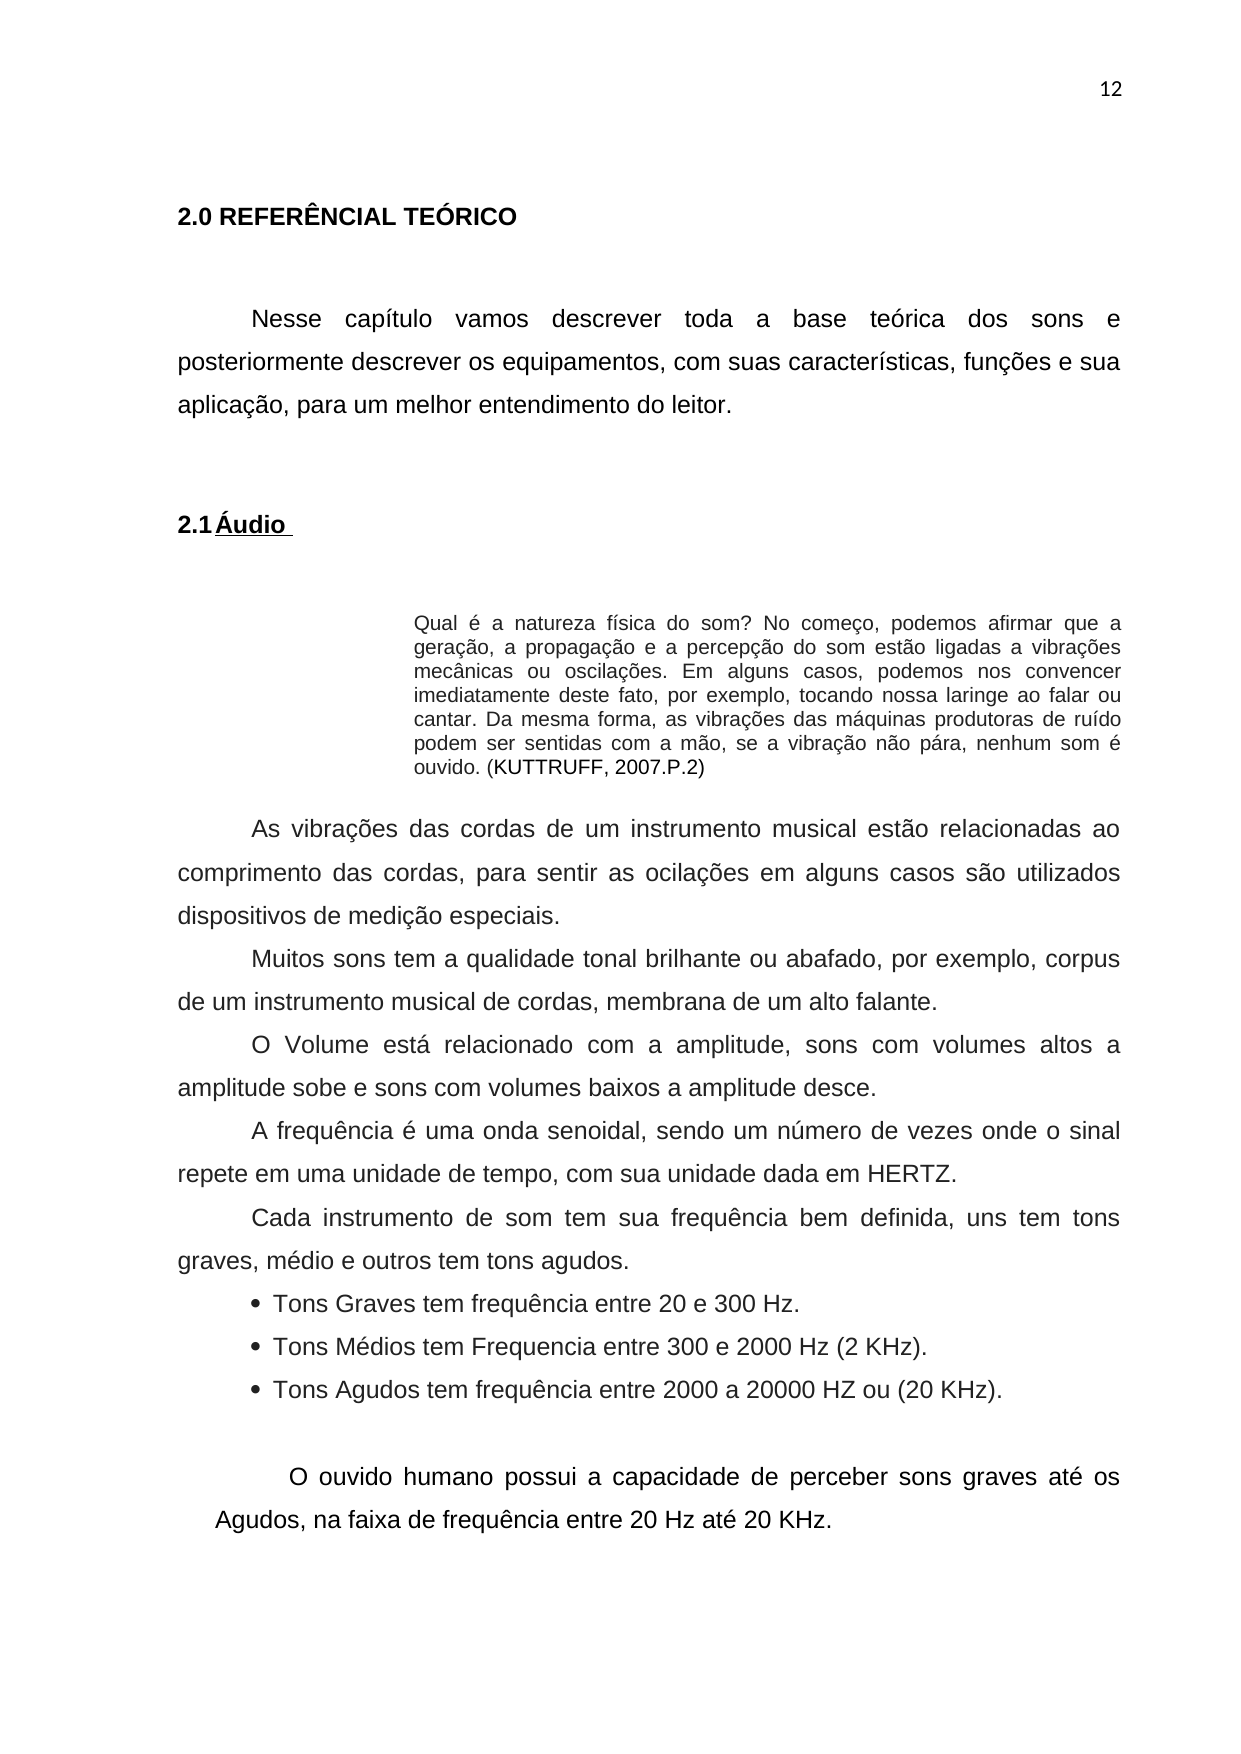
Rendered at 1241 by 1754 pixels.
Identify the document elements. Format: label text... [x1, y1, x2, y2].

text Nesse capítulo vamos descrever toda a base teórica dos sons e posteriormente descrever os equipamentos, com suas características, funções e sua aplicação, para um melhor entendimento do leitor. [177, 304, 1122, 419]
text Qual é a natureza física do som? No começo, podemos afirmar que a geração, a propagação e a percepção do som estão ligadas a vibrações mecânicas ou oscilações. Em alguns casos, podemos nos convencer imediatamente deste fato, por exemplo, tocando nossa laringe ao falar ou cantar. Da mesma forma, as vibrações das máquinas produtoras de ruído podem ser sentidas com a mão, se a vibração não pára, nenhum som é ouvido. (KUTTRUFF, 2007.P.2) [413, 611, 1122, 778]
text As vibrações das cordas de um instrumento musical estão relacionadas ao comprimento das cordas, para sentir as ocilações em alguns casos são utilizados dispositivos de medição especiais. [177, 814, 1122, 929]
text Muitos sons tem a qualidade tonal brilhante ou abafado, por exemplo, corpus de um instrumento musical de cordas, membrana de um alto falante. [177, 944, 1122, 1016]
list Tons Graves tem frequência entre 20 e 300 Hz. [251, 1289, 1122, 1318]
list Tons Médios tem Frequencia entre 300 e 2000 Hz (2 KHz). [251, 1332, 1122, 1361]
subtitle 2.0 REFERÊNCIAL TEÓRICO [177, 202, 1122, 231]
text A frequência é uma onda senoidal, sendo um número de vezes onde o sinal repete em uma unidade de tempo, com sua unidade dada em HERTZ. [177, 1116, 1122, 1188]
list Áudio [177, 510, 1122, 538]
list Tons Agudos tem frequência entre 2000 a 20000 HZ ou (20 KHz). [251, 1375, 1122, 1404]
text Cada instrumento de som tem sua frequência bem definida, uns tem tons graves, médio e outros tem tons agudos. [177, 1202, 1122, 1274]
text O Volume está relacionado com a amplitude, sons com volumes altos a amplitude sobe e sons com volumes baixos a amplitude desce. [177, 1030, 1122, 1102]
list O ouvido humano possui a capacidade de perceber sons graves até os Agudos, na faixa de frequência entre 20 Hz até 20 KHz. [215, 1462, 1122, 1533]
